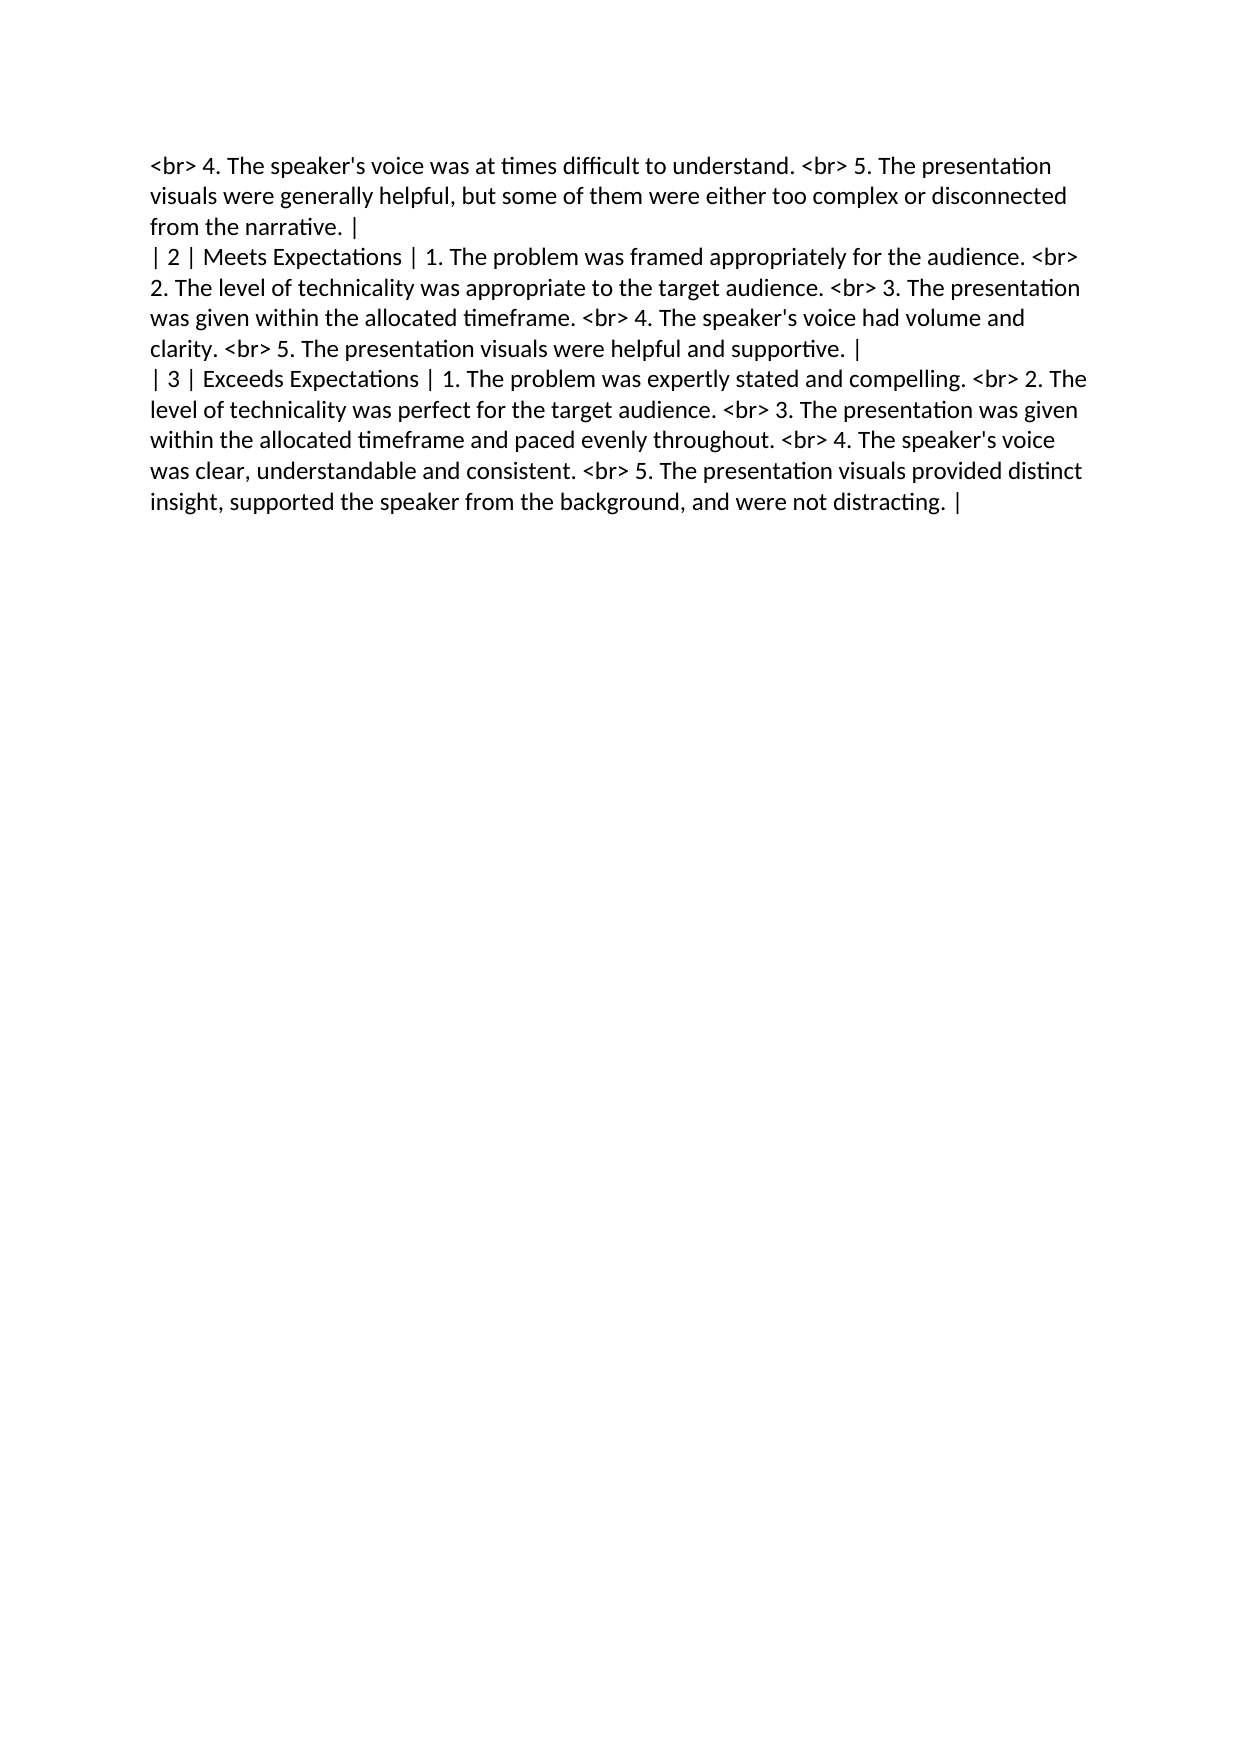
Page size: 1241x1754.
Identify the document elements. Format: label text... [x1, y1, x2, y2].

text | 3 | Exceeds Expectations | 1. The problem was expertly stated and compelling. <br> 2. The level of technicality was perfect for the target audience. <br> 3. The presentation was given within the allocated timeframe and paced evenly throughout. <br> 4. The speaker's voice was clear, understandable and consistent. <br> 5. The presentation visuals provided distinct insight, supported the speaker from the background, and were not distracting. | [150, 364, 1090, 516]
text | 2 | Meets Expectations | 1. The problem was framed appropriately for the audience. <br> 2. The level of technicality was appropriate to the target audience. <br> 3. The presentation was given within the allocated timeframe. <br> 4. The speaker's voice had volume and clarity. <br> 5. The presentation visuals were helpful and supportive. | [150, 242, 1090, 364]
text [150, 150, 1090, 242]
